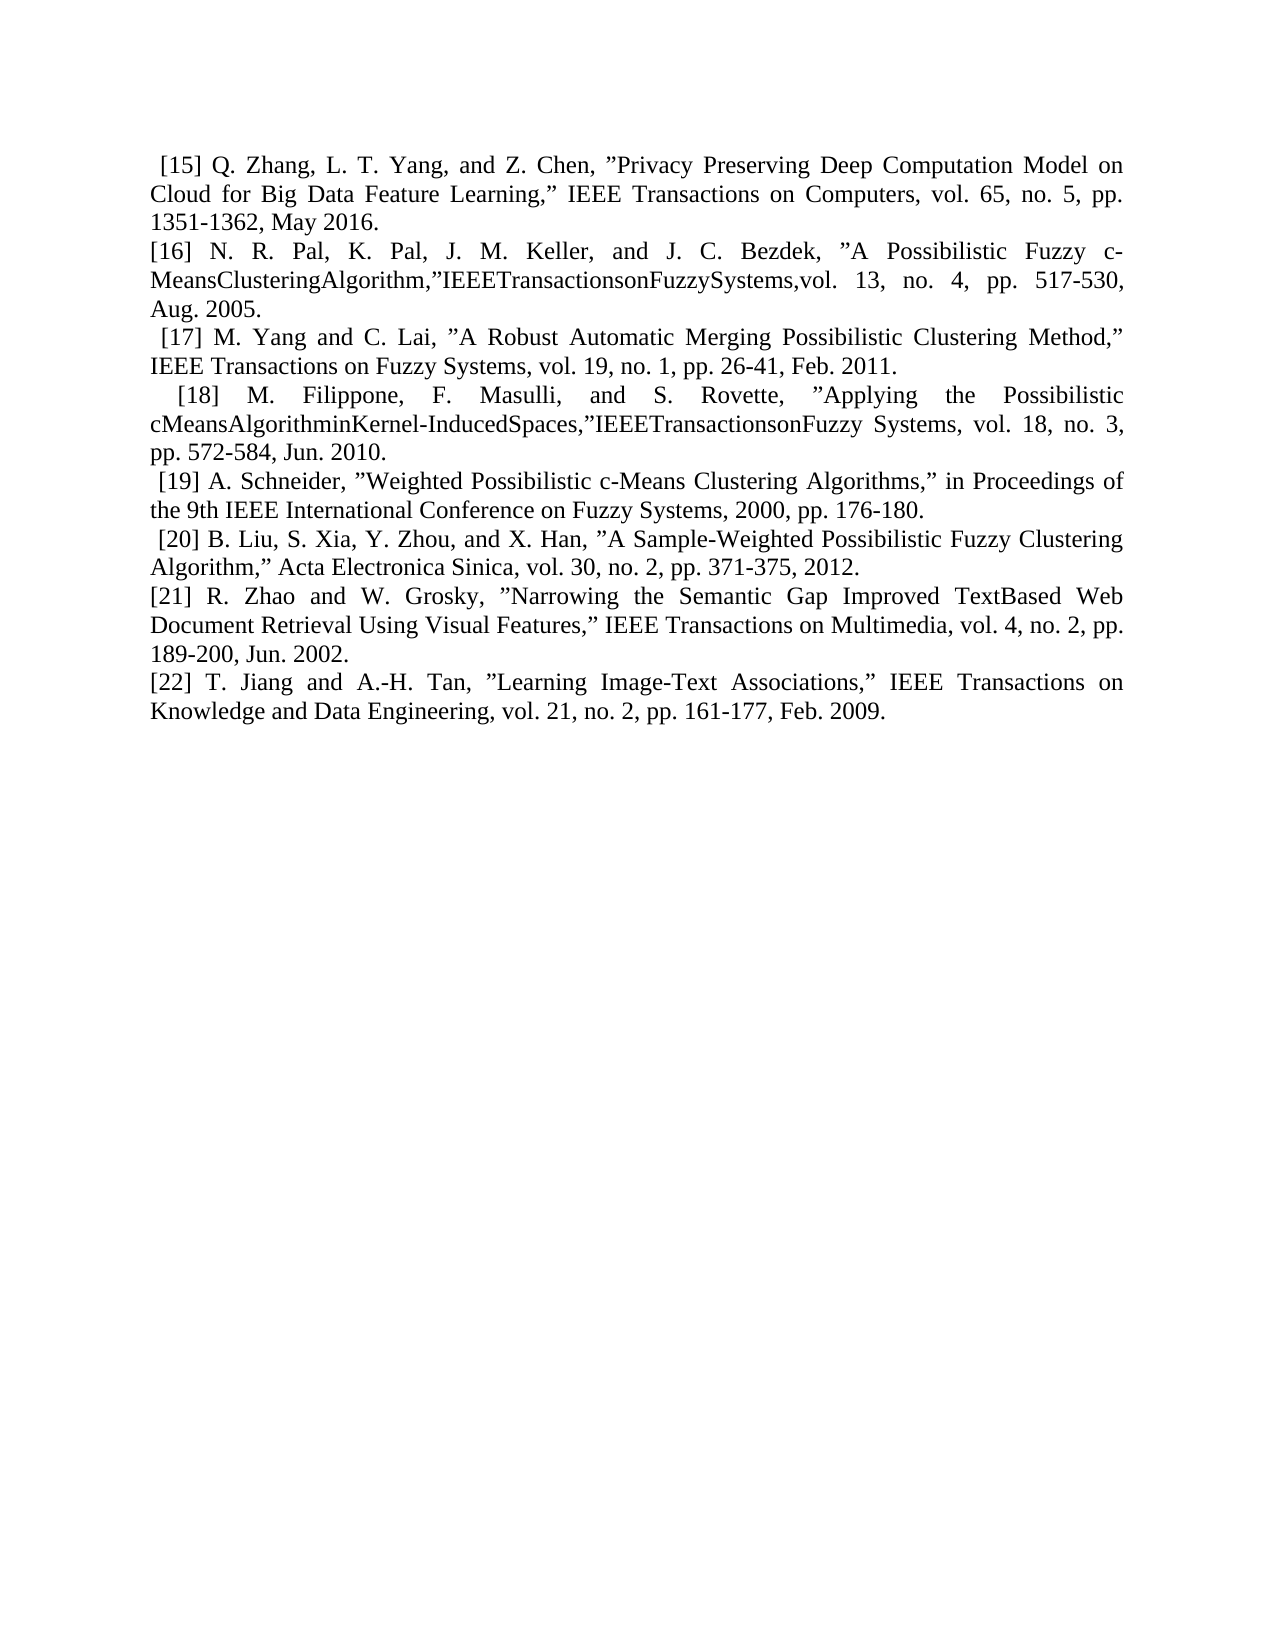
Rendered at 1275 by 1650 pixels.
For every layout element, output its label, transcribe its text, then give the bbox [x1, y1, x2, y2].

text [15] Q. Zhang, L. T. Yang, and Z. Chen, ”Privacy Preserving Deep Computation Model on Cloud for Big Data Feature Learning,” IEEE Transactions on Computers, vol. 65, no. 5, pp. 1351-1362, May 2016. [150, 150, 1125, 236]
text [17] M. Yang and C. Lai, ”A Robust Automatic Merging Possibilistic Clustering Method,” IEEE Transactions on Fuzzy Systems, vol. 19, no. 1, pp. 26-41, Feb. 2011. [150, 322, 1125, 380]
text [16] N. R. Pal, K. Pal, J. M. Keller, and J. C. Bezdek, ”A Possibilistic Fuzzy c-MeansClusteringAlgorithm,”IEEETransactionsonFuzzySystems,vol. 13, no. 4, pp. 517-530, Aug. 2005. [150, 236, 1125, 322]
text [20] B. Liu, S. Xia, Y. Zhou, and X. Han, ”A Sample-Weighted Possibilistic Fuzzy Clustering Algorithm,” Acta Electronica Sinica, vol. 30, no. 2, pp. 371-375, 2012. [150, 524, 1125, 581]
text [18] M. Filippone, F. Masulli, and S. Rovette, ”Applying the Possibilistic cMeansAlgorithminKernel-InducedSpaces,”IEEETransactionsonFuzzy Systems, vol. 18, no. 3, pp. 572-584, Jun. 2010. [150, 380, 1125, 466]
text [22] T. Jiang and A.-H. Tan, ”Learning Image-Text Associations,” IEEE Transactions on Knowledge and Data Engineering, vol. 21, no. 2, pp. 161-177, Feb. 2009. [150, 667, 1125, 725]
text [19] A. Schneider, ”Weighted Possibilistic c-Means Clustering Algorithms,” in Proceedings of the 9th IEEE International Conference on Fuzzy Systems, 2000, pp. 176-180. [150, 466, 1125, 524]
text [21] R. Zhao and W. Grosky, ”Narrowing the Semantic Gap Improved TextBased Web Document Retrieval Using Visual Features,” IEEE Transactions on Multimedia, vol. 4, no. 2, pp. 189-200, Jun. 2002. [150, 581, 1125, 667]
